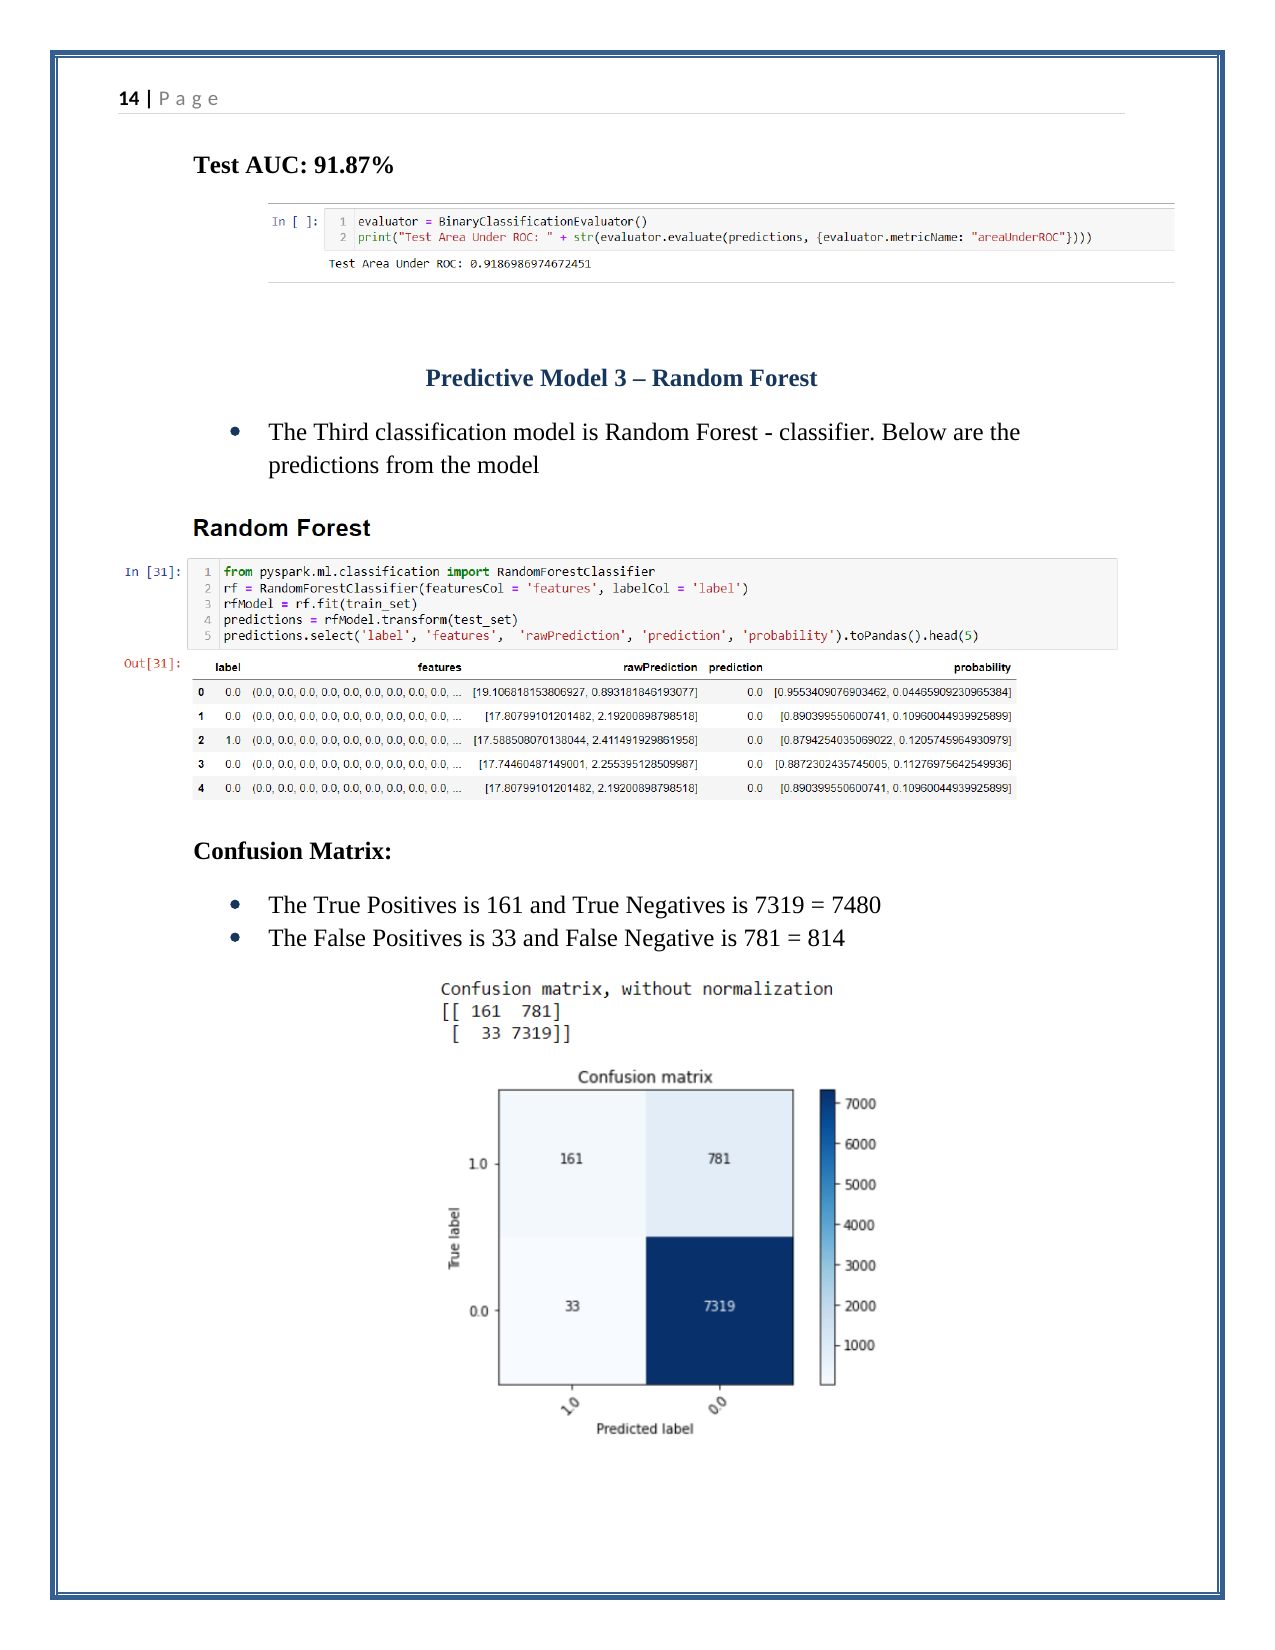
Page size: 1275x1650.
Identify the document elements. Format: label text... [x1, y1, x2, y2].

picture [118, 503, 1125, 812]
text Predictive Model 3 – Random Forest [118, 363, 1125, 392]
picture [268, 203, 1175, 285]
list The True Positives is 161 and True Negatives is 7319 = 7480 [231, 890, 1125, 918]
text Test AUC: 91.87% [118, 150, 1125, 179]
list The False Positives is 33 and False Negative is 781 = 814 [231, 923, 1125, 951]
text Confusion Matrix: [118, 836, 1125, 864]
list The Third classification model is Random Forest - classifier. Below are the predictions from the model [231, 417, 1125, 478]
picture [401, 976, 993, 1462]
